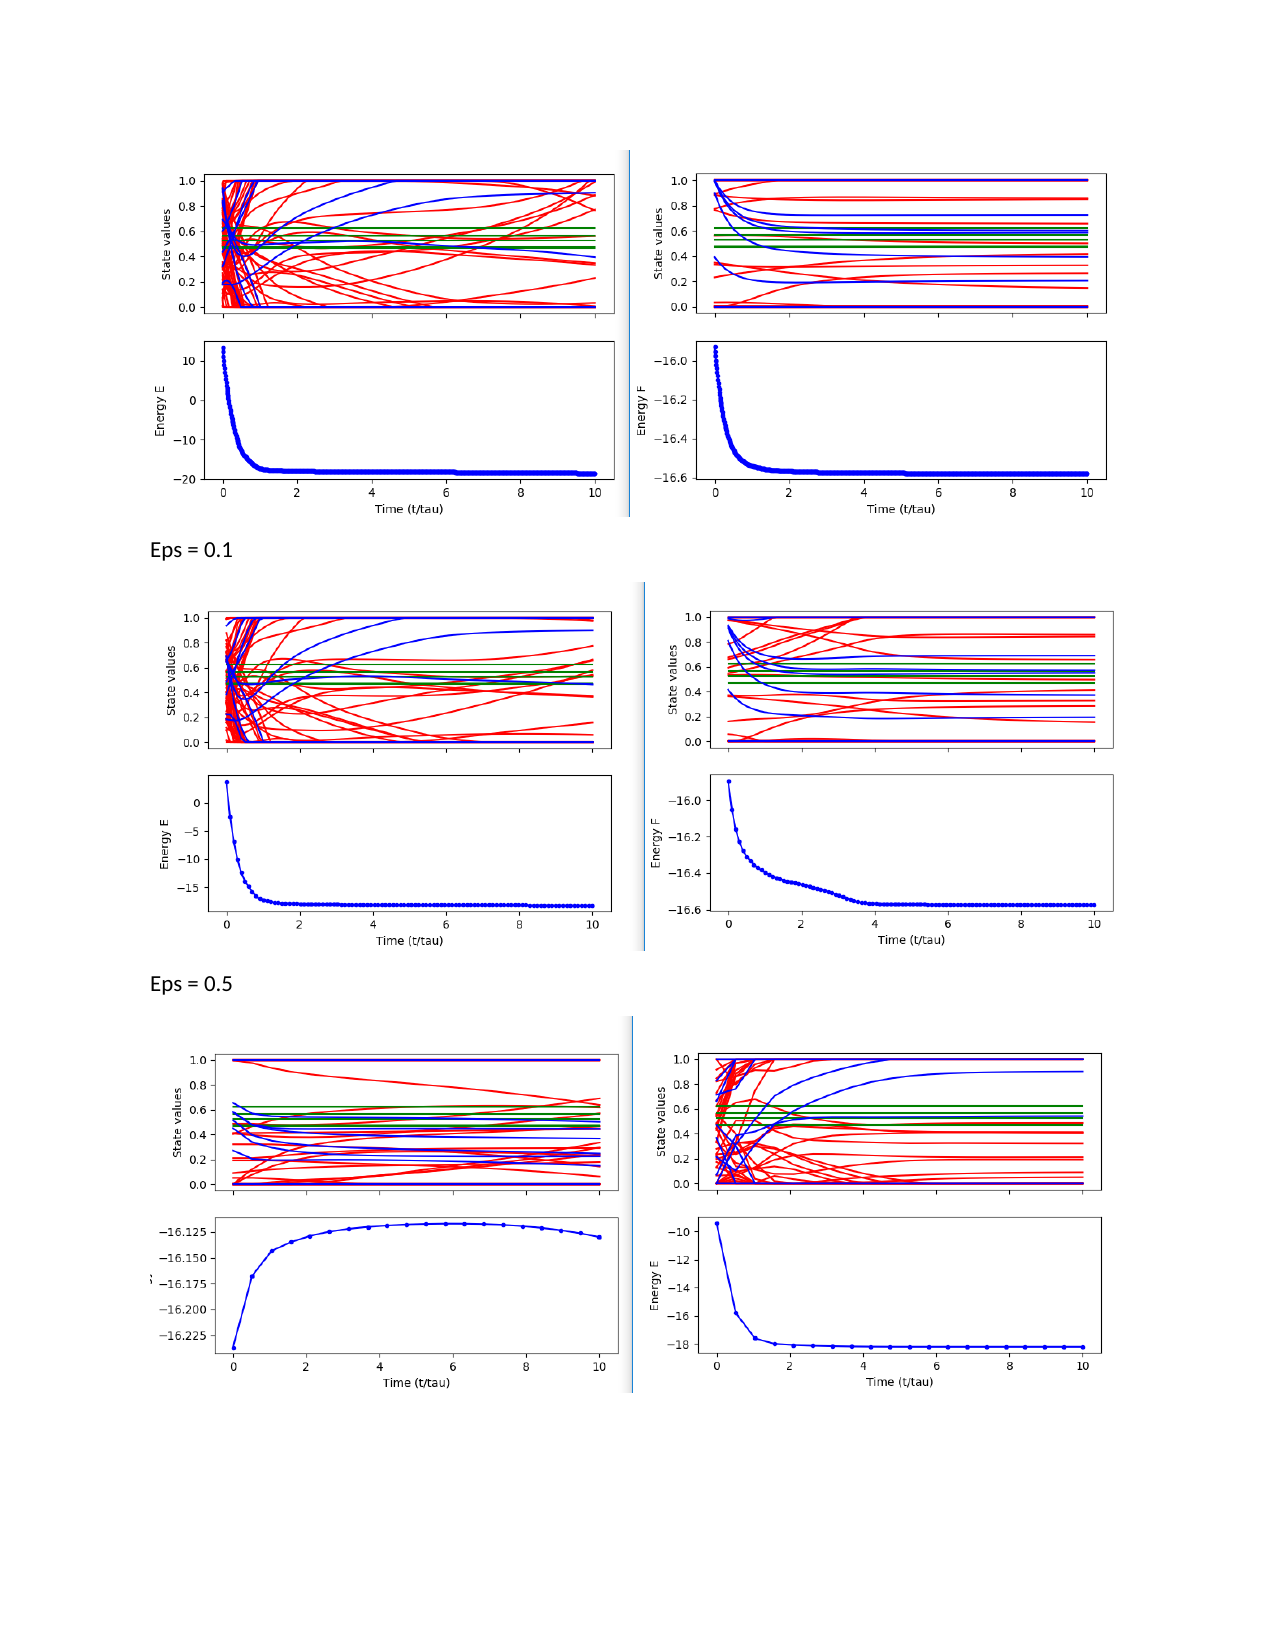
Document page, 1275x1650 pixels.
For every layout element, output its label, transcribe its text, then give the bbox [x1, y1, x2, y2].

picture [150, 150, 1125, 517]
picture [150, 1016, 1125, 1393]
text Eps = 0.1 [150, 535, 1125, 563]
picture [150, 582, 1125, 951]
text Eps = 0.5 [150, 969, 1125, 997]
